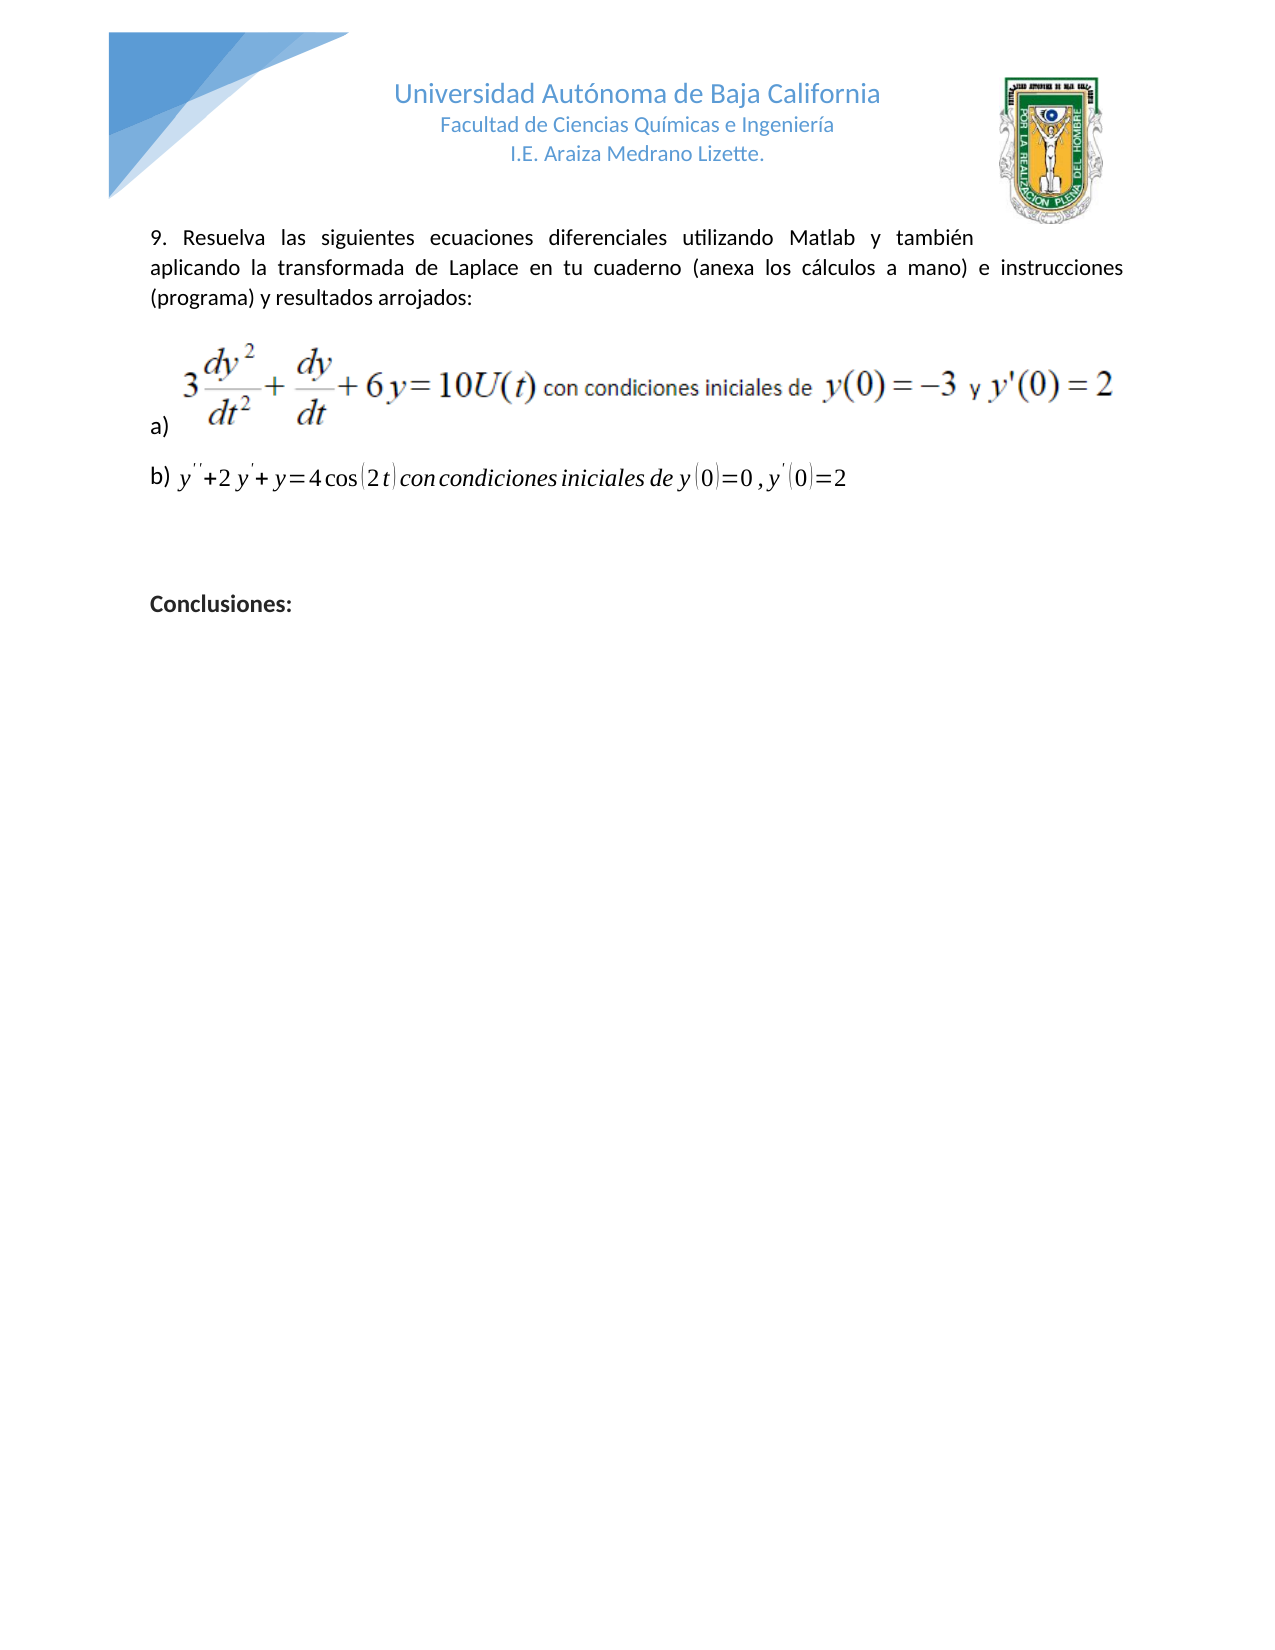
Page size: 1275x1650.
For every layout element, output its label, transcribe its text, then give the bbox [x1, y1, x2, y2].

picture [993, 75, 1103, 223]
picture [108, 32, 351, 201]
text b) [150, 459, 1125, 492]
text Conclusiones: [150, 589, 1125, 619]
picture [169, 330, 1120, 435]
text 9. Resuelva las siguientes ecuaciones diferenciales utilizando Matlab y también aplicando la transformada de Laplace en tu cuaderno (anexa los cálculos a mano) e instrucciones (programa) y resultados arrojados: [150, 223, 1125, 311]
